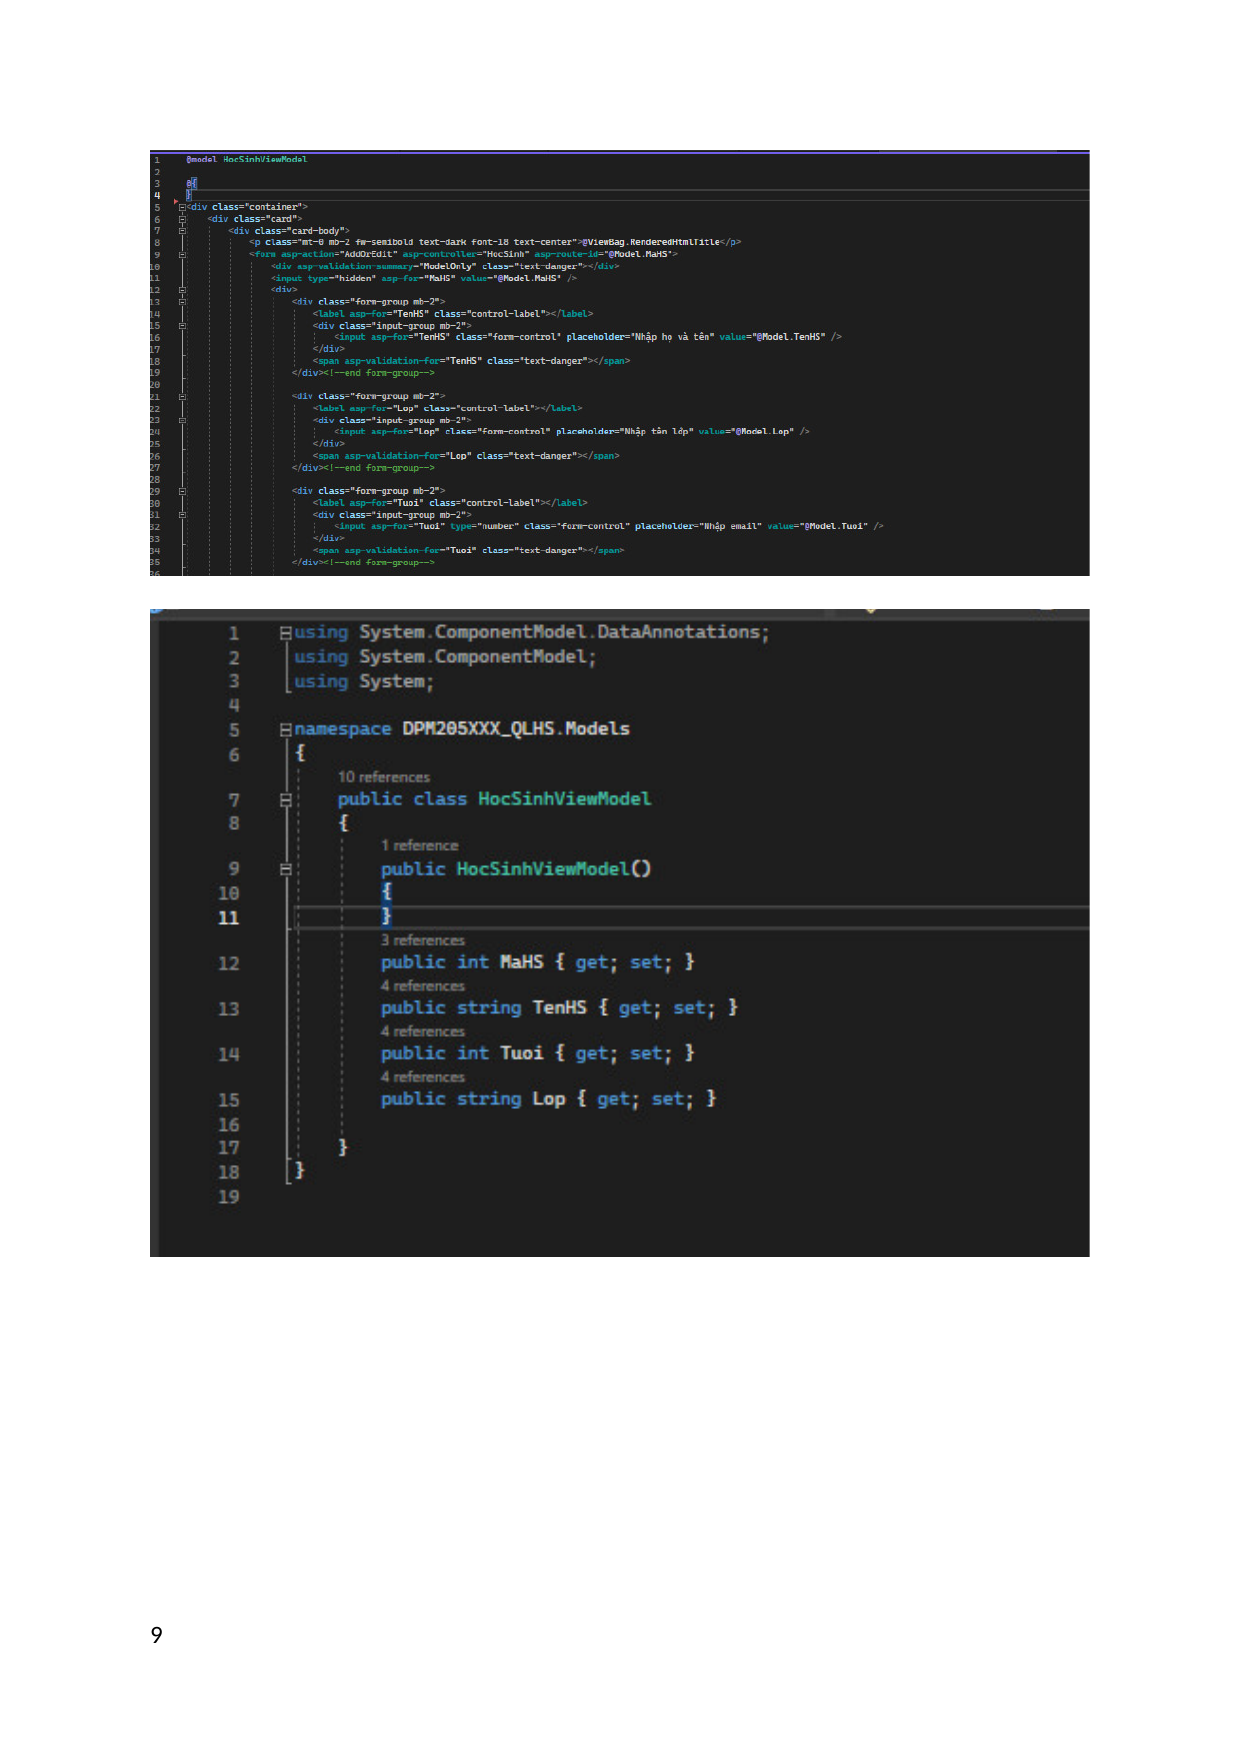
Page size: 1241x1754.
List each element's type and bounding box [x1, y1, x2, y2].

picture [150, 609, 1090, 1257]
picture [150, 150, 1090, 576]
